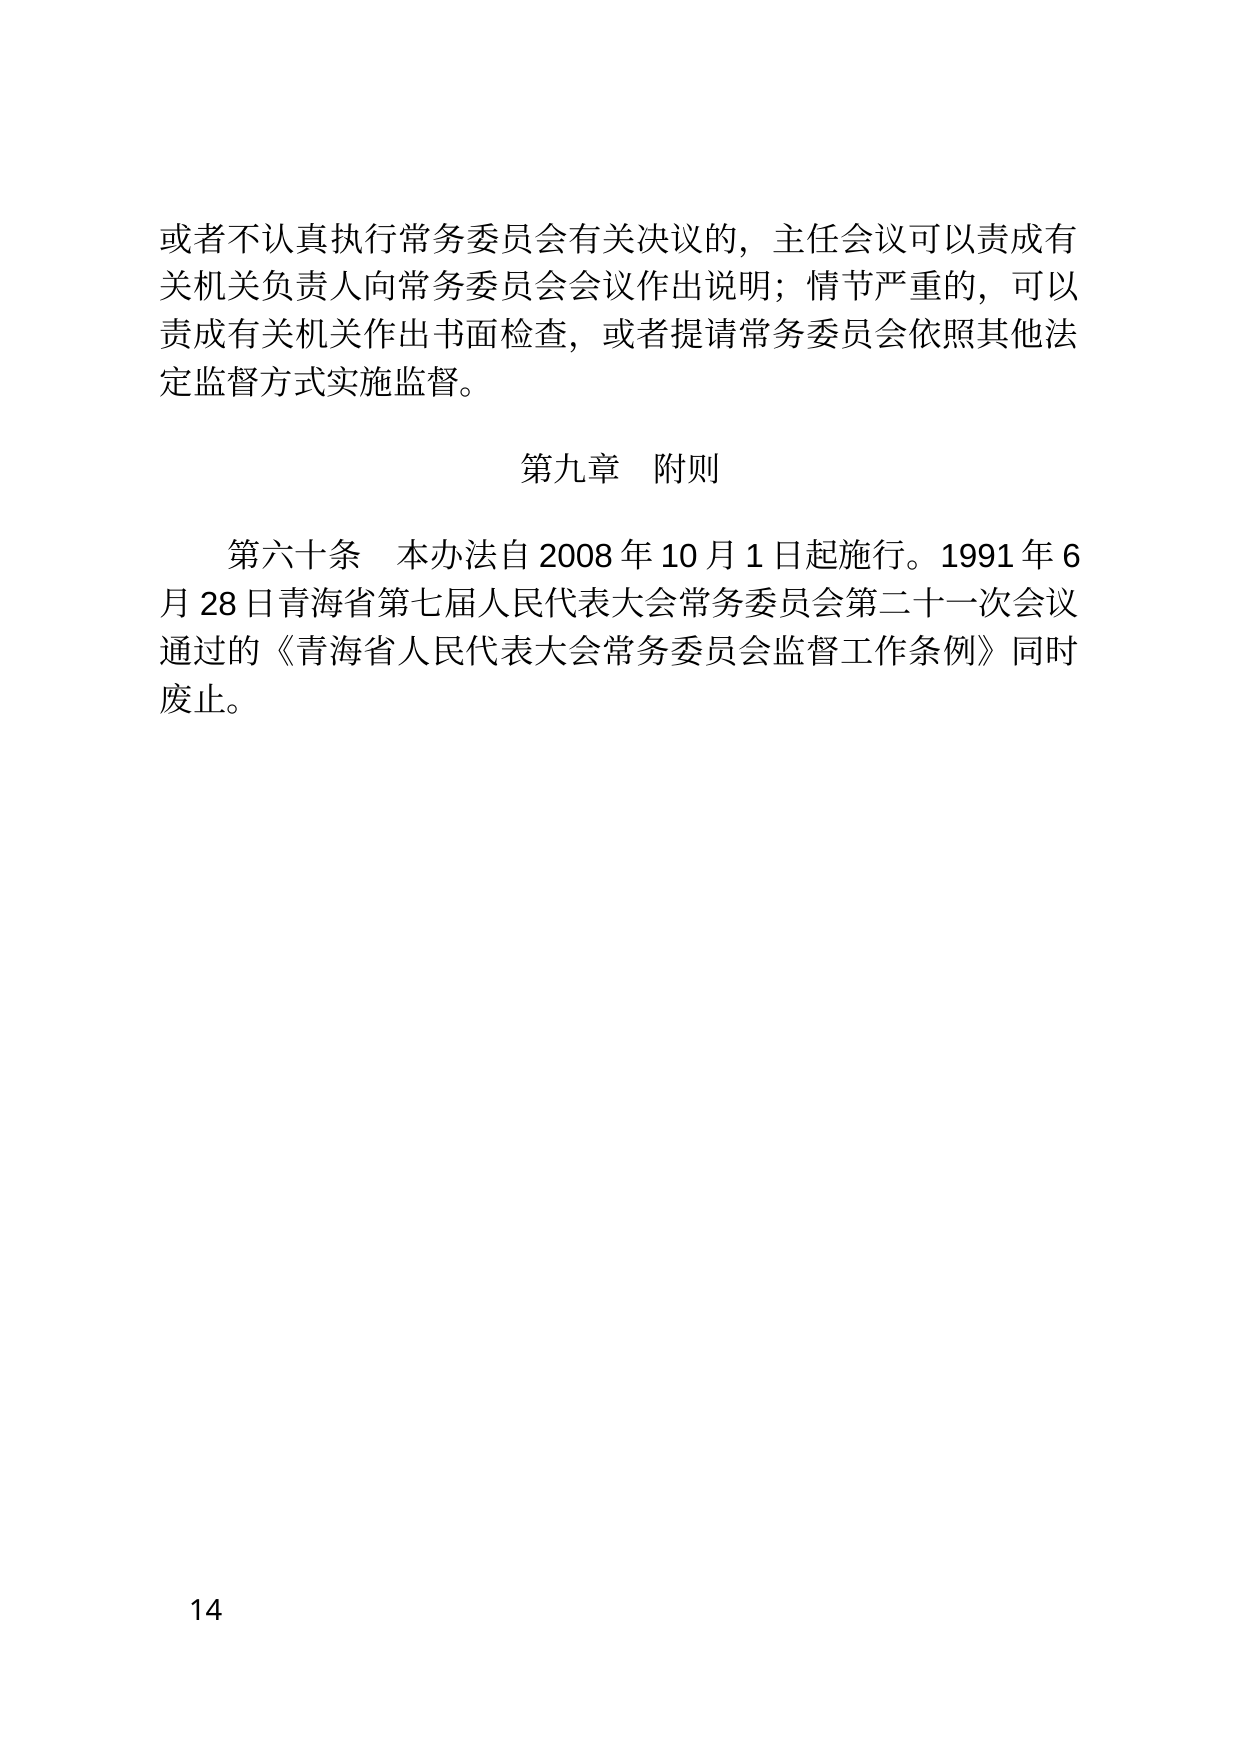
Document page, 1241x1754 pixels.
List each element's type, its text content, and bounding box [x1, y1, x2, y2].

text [159, 213, 1081, 404]
text 第六十条 本办法自2008年10月1日起施行。1991年6月28日青海省第七届人民代表大会常务委员会第二十一次会议通过的《青海省人民代表大会常务委员会监督工作条例》同时废止。 [159, 529, 1081, 721]
text 第九章 附则 [159, 443, 1081, 491]
